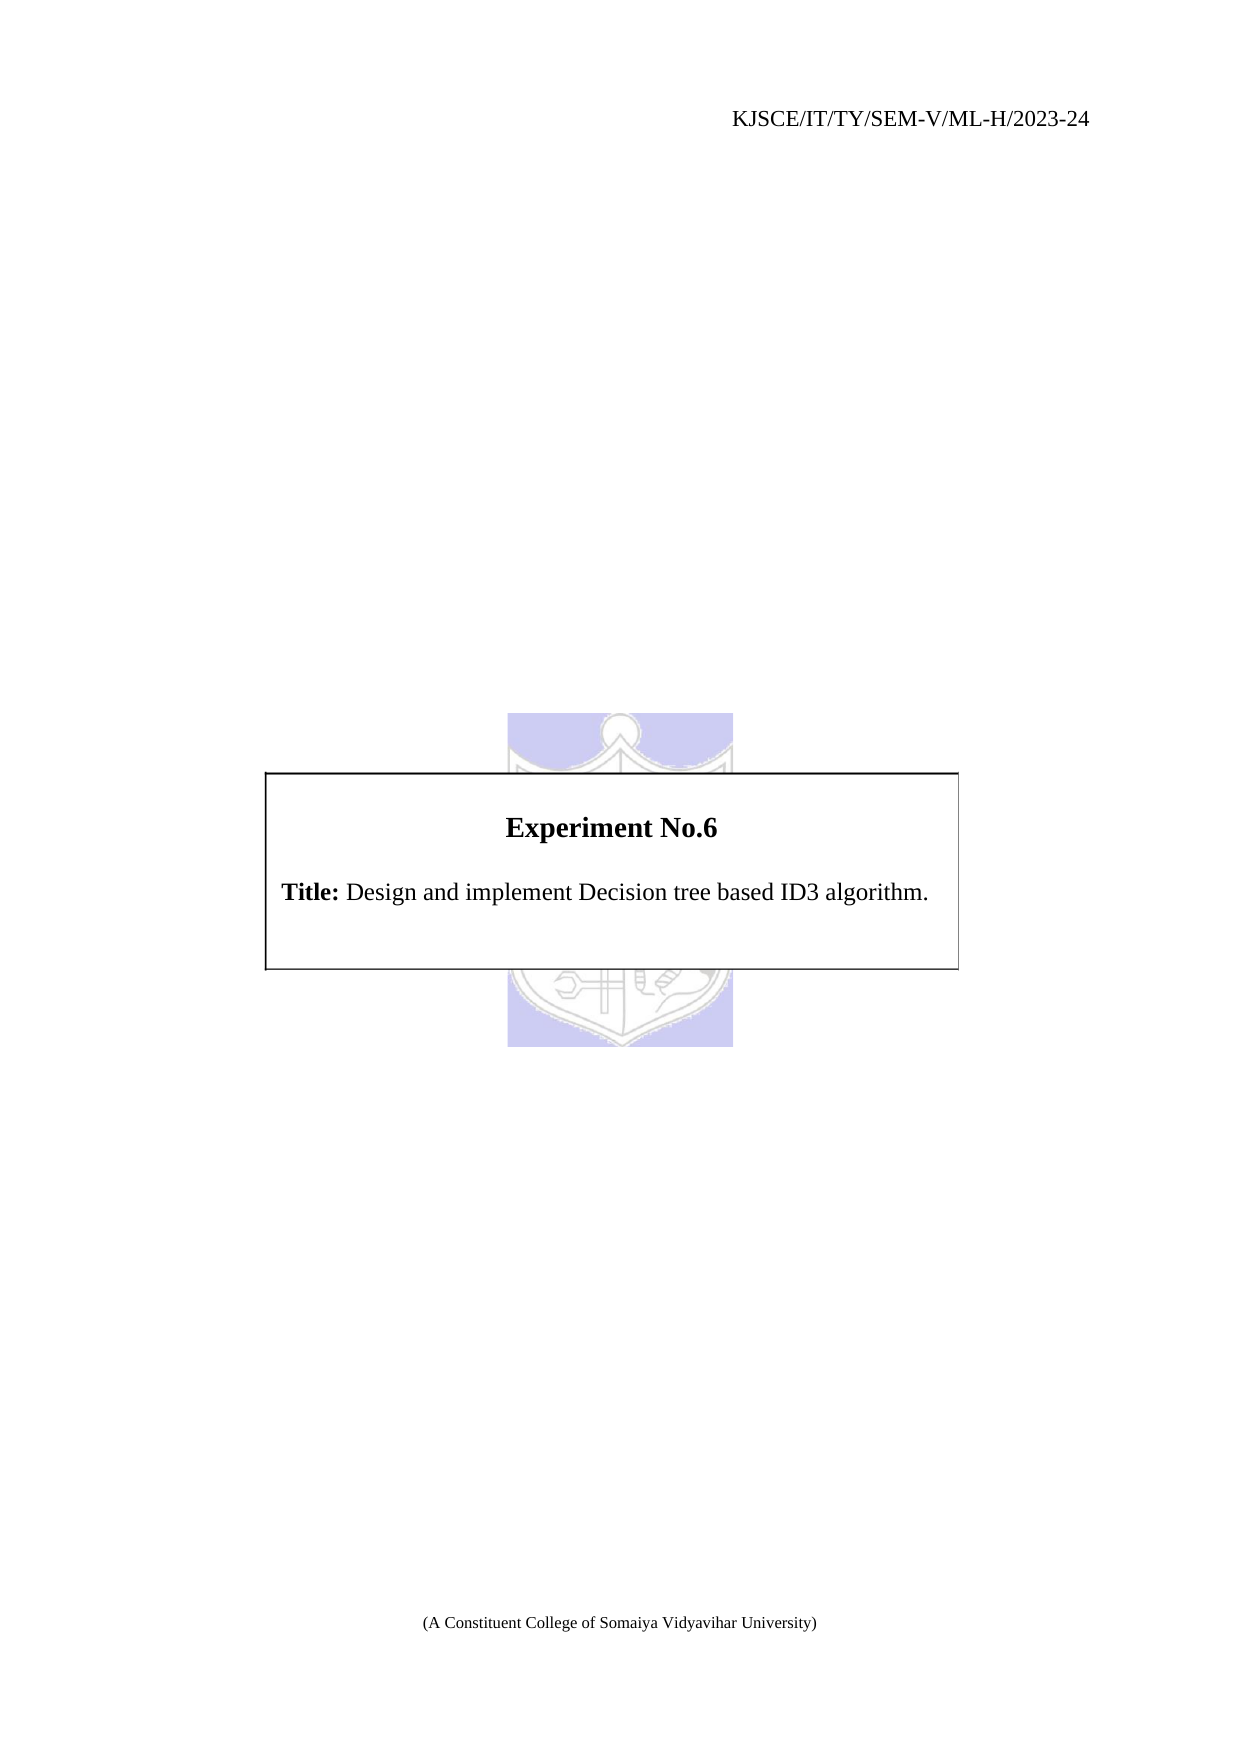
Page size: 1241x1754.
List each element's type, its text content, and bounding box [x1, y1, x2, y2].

text Experiment No.6 [150, 811, 1073, 844]
text Title: Design and implement Decision tree based ID3 algorithm. [281, 877, 1090, 906]
text KJSCE/IT/TY/SEM-V/ML-H/2023-24 [150, 105, 1089, 131]
picture [264, 713, 959, 811]
text (A Constituent College of Somaiya Vidyavihar University) [150, 1613, 1089, 1632]
picture [264, 844, 959, 1047]
